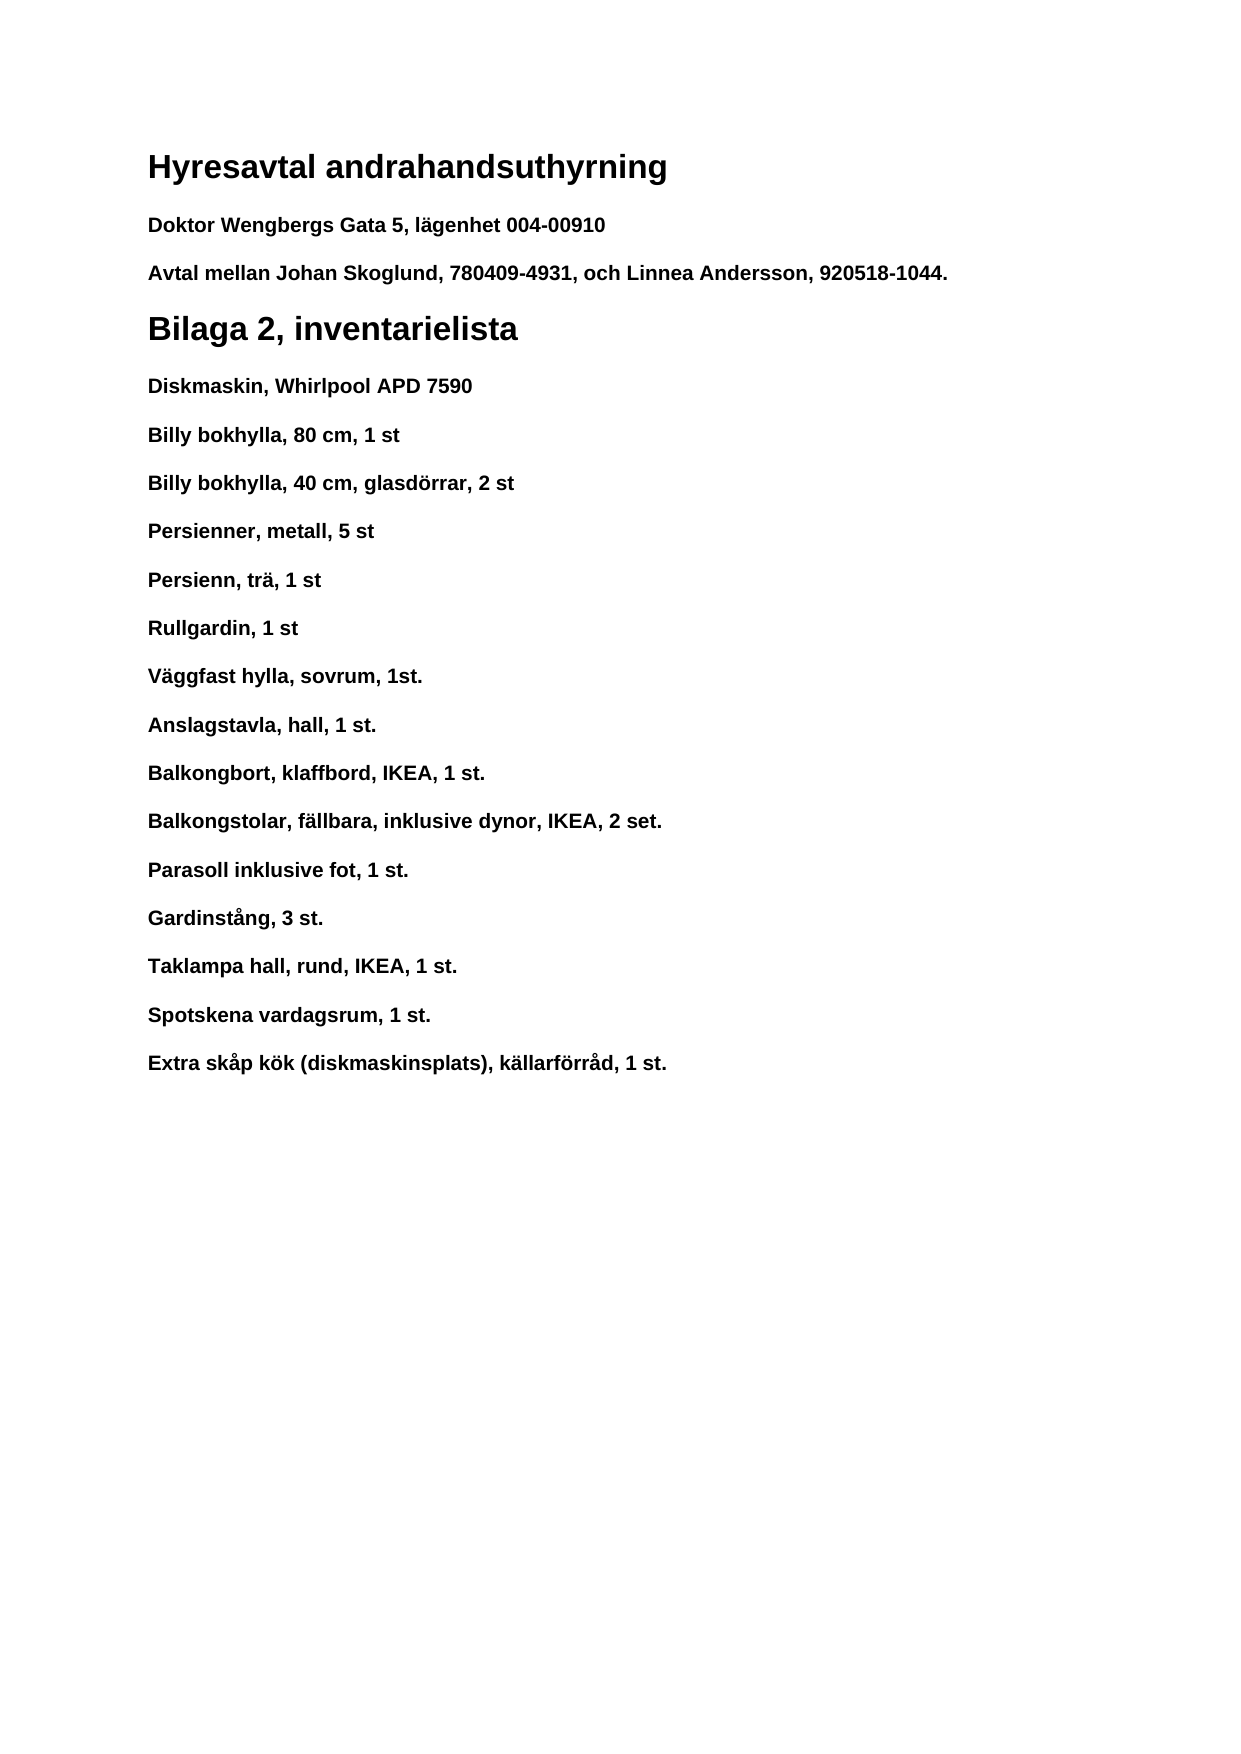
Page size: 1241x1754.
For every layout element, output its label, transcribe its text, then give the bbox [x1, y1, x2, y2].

text Parasoll inklusive fot, 1 st. [148, 858, 1093, 882]
text Persienn, trä, 1 st [148, 568, 1093, 592]
text Extra skåp kök (diskmaskinsplats), källarförråd, 1 st. [148, 1051, 1093, 1075]
text Billy bokhylla, 80 cm, 1 st [148, 423, 1093, 447]
text Balkongbort, klaffbord, IKEA, 1 st. [148, 761, 1093, 785]
text Persienner, metall, 5 st [148, 519, 1093, 543]
text Bilaga 2, inventarielista [148, 309, 1093, 348]
text Diskmaskin, Whirlpool APD 7590 [148, 374, 1093, 398]
text Balkongstolar, fällbara, inklusive dynor, IKEA, 2 set. [148, 809, 1093, 833]
text Rullgardin, 1 st [148, 616, 1093, 640]
text Spotskena vardagsrum, 1 st. [148, 1003, 1093, 1027]
text Hyresavtal andrahandsuthyrning [148, 148, 1093, 186]
text Gardinstång, 3 st. [148, 906, 1093, 930]
text Väggfast hylla, sovrum, 1st. [148, 664, 1093, 688]
text Doktor Wengbergs Gata 5, lägenhet 004-00910 [148, 213, 1093, 237]
text Taklampa hall, rund, IKEA, 1 st. [148, 954, 1093, 978]
text Avtal mellan Johan Skoglund, 780409-4931, och Linnea Andersson, 920518-1044. [148, 261, 1093, 285]
text Billy bokhylla, 40 cm, glasdörrar, 2 st [148, 471, 1093, 495]
text Anslagstavla, hall, 1 st. [148, 713, 1093, 737]
